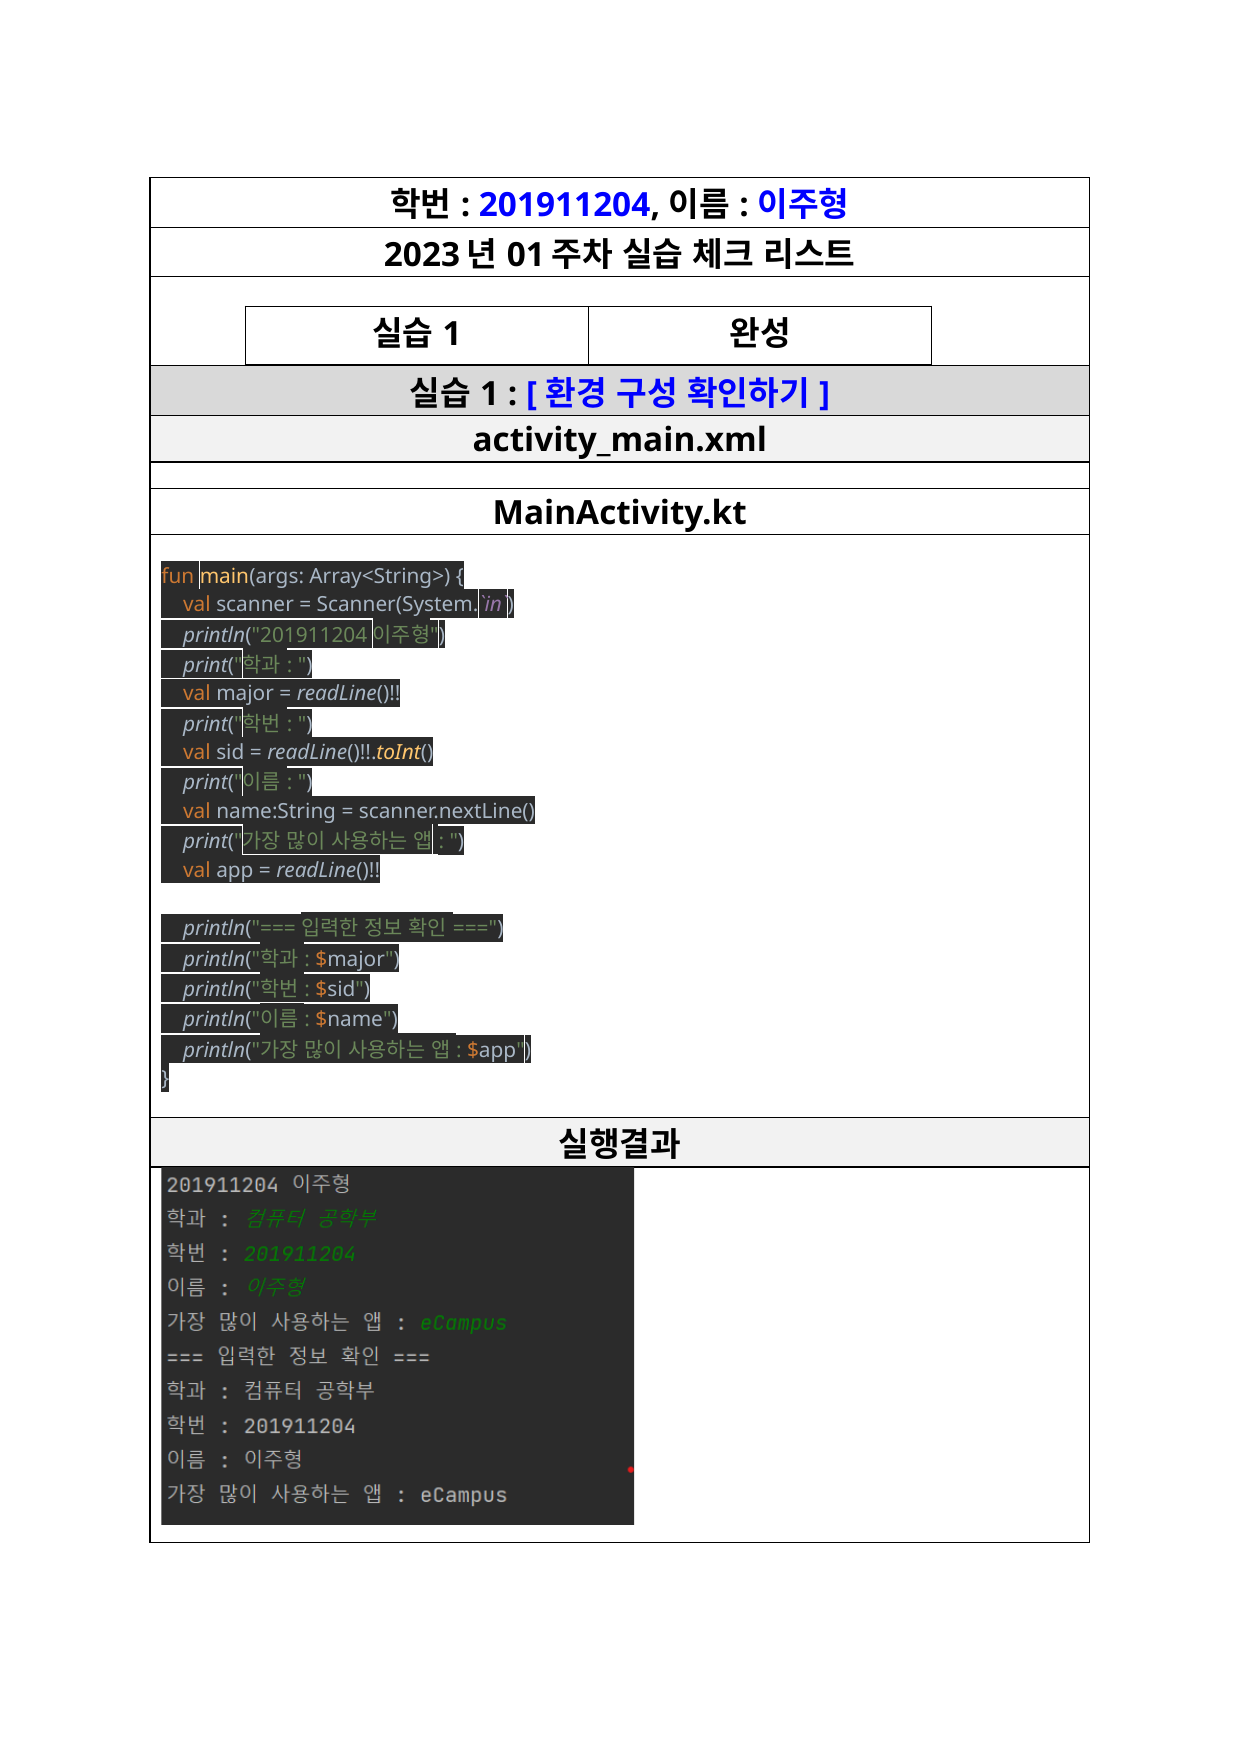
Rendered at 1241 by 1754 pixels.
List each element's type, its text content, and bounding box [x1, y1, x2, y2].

table_cell activity_main.xml [151, 416, 1089, 461]
table_cell 실습 1 : [ 환경 구성 확인하기 ] [151, 366, 1089, 415]
table_cell [151, 277, 1089, 365]
table_cell 2023년 01주차 실습 체크 리스트 [151, 228, 1089, 276]
table_cell fun main(args: Array<String>) { val scanner = Scanner(System.`in`) println("201911204 이주형") print("학과 : ") val major = readLine()!! print("학번 : ") val sid = readLine()!!.toInt() print("이름 : ") val name:String = scanner.nextLine() print("가장 많이 사용하는 앱 : ") val app = readLine()!! println("=== 입력한 정보 확인 ===") println("학과 : $major") println("학번 : $sid") println("이름 : $name") println("가장 많이 사용하는 앱 : $app") } [151, 535, 1089, 1117]
table_header 학번 : 201911204, 이름 : 이주형 [151, 178, 1089, 227]
picture [161, 1167, 635, 1525]
table_cell 실행결과 [151, 1118, 1089, 1166]
table_cell [151, 463, 1089, 488]
table_cell [151, 1168, 1089, 1542]
